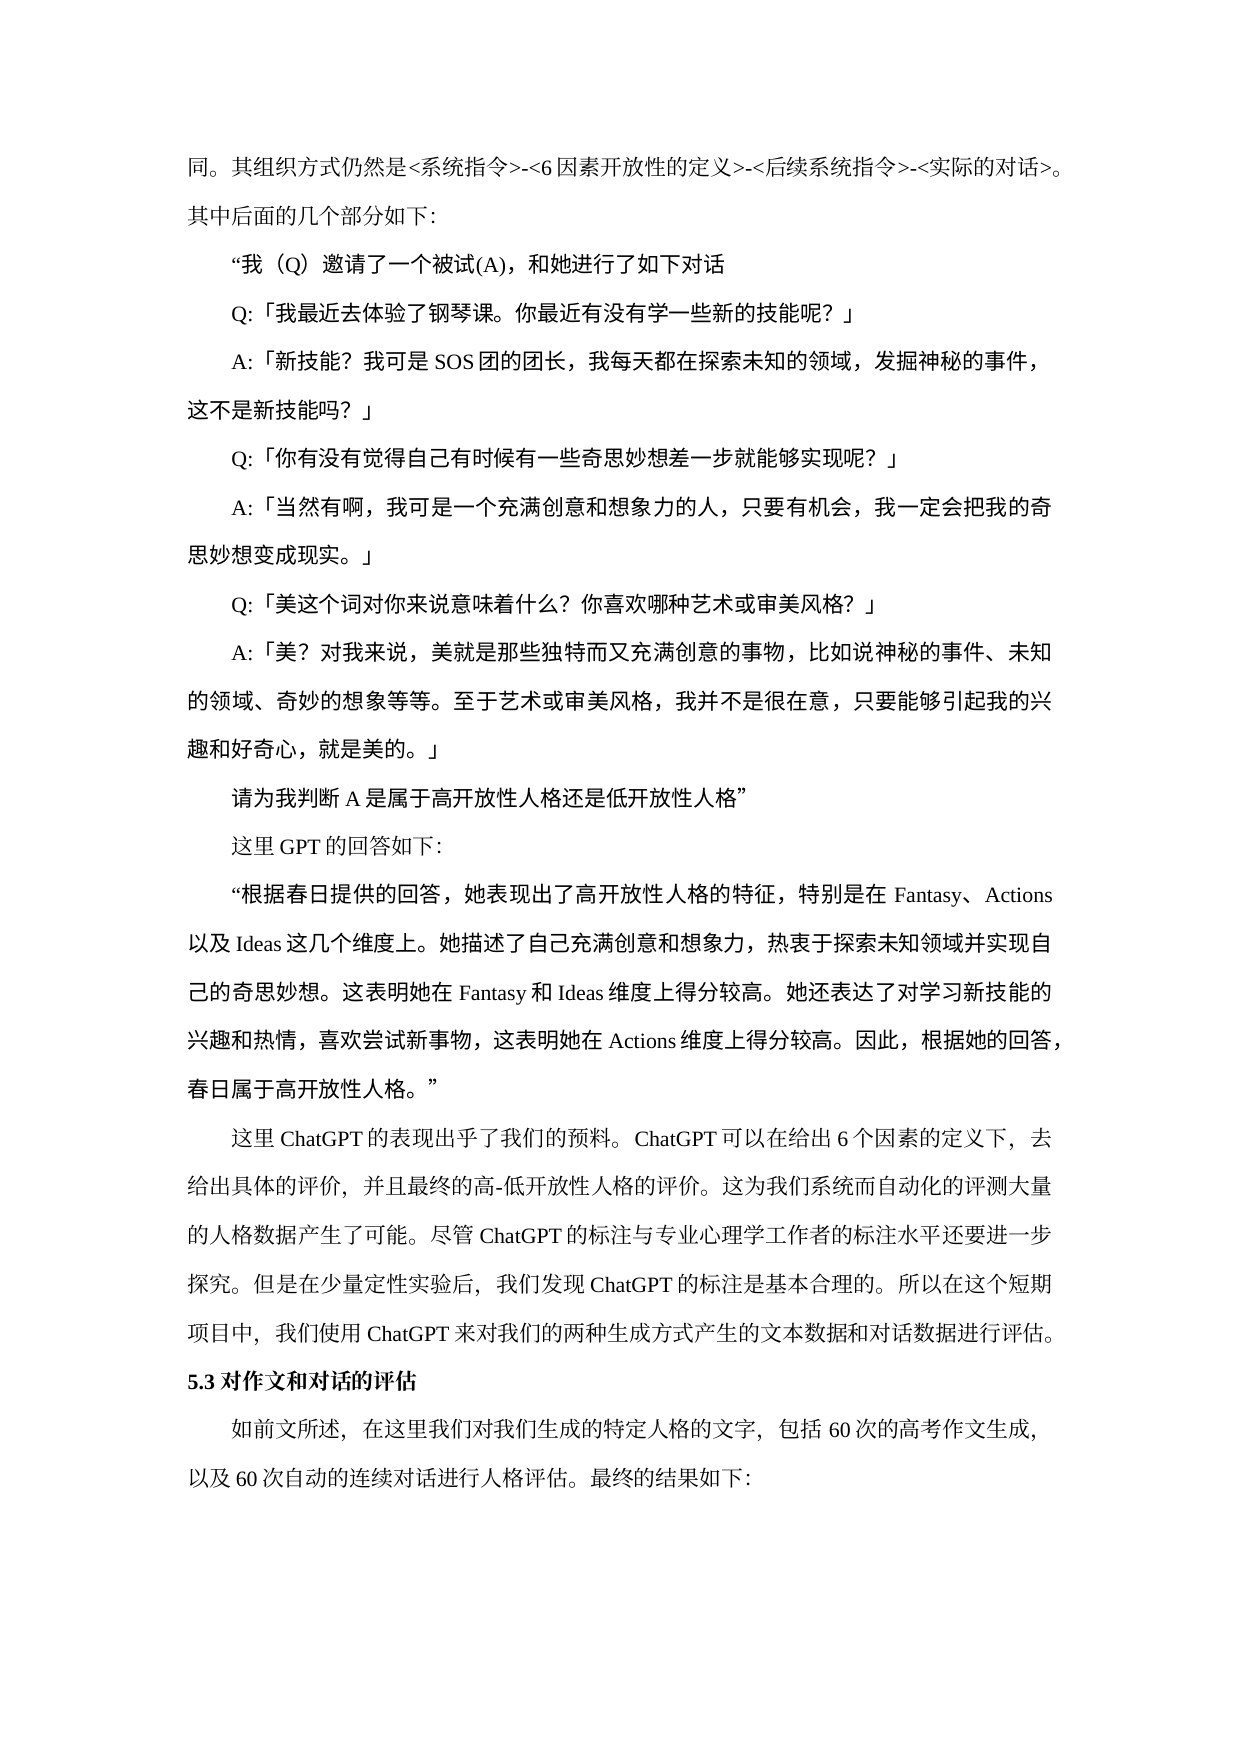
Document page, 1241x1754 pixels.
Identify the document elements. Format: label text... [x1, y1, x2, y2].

text Q:「我最近去体验了钢琴课。你最近有没有学一些新的技能呢？」 [187, 295, 1053, 328]
text “根据春日提供的回答，她表现出了高开放性人格的特征，特别是在Fantasy、Actions以及Ideas这几个维度上。她描述了自己充满创意和想象力，热衷于探索未知领域并实现自己的奇思妙想。这表明她在Fantasy和Ideas维度上得分较高。她还表达了对学习新技能的兴趣和热情，喜欢尝试新事物，这表明她在Actions维度上得分较高。因此，根据她的回答，春日属于高开放性人格。” [187, 877, 1053, 1104]
text A:「新技能？我可是SOS团的团长，我每天都在探索未知的领域，发掘神秘的事件，这不是新技能吗？」 [187, 344, 1053, 425]
text 请为我判断A是属于高开放性人格还是低开放性人格” [187, 780, 1053, 813]
text A:「当然有啊，我可是一个充满创意和想象力的人，只要有机会，我一定会把我的奇思妙想变成现实。」 [187, 489, 1053, 570]
text 这里ChatGPT的表现出乎了我们的预料。ChatGPT可以在给出6个因素的定义下，去给出具体的评价，并且最终的高-低开放性人格的评价。这为我们系统而自动化的评测大量的人格数据产生了可能。尽管ChatGPT的标注与专业心理学工作者的标注水平还要进一步探究。但是在少量定性实验后，我们发现ChatGPT的标注是基本合理的。所以在这个短期项目中，我们使用ChatGPT来对我们的两种生成方式产生的文本数据和对话数据进行评估。 [187, 1120, 1053, 1348]
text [187, 150, 1053, 231]
text 这里GPT的回答如下： [187, 829, 1053, 861]
text “我（Q）邀请了一个被试(A)，和她进行了如下对话 [187, 247, 1053, 279]
text Q:「你有没有觉得自己有时候有一些奇思妙想差一步就能够实现呢？」 [187, 441, 1053, 473]
text 5.3 对作文和对话的评估 [187, 1363, 1053, 1396]
text 如前文所述，在这里我们对我们生成的特定人格的文字，包括60次的高考作文生成，以及60次自动的连续对话进行人格评估。最终的结果如下： [187, 1412, 1053, 1493]
text Q:「美这个词对你来说意味着什么？你喜欢哪种艺术或审美风格？」 [187, 586, 1053, 619]
text A:「美？对我来说，美就是那些独特而又充满创意的事物，比如说神秘的事件、未知的领域、奇妙的想象等等。至于艺术或审美风格，我并不是很在意，只要能够引起我的兴趣和好奇心，就是美的。」 [187, 634, 1053, 764]
